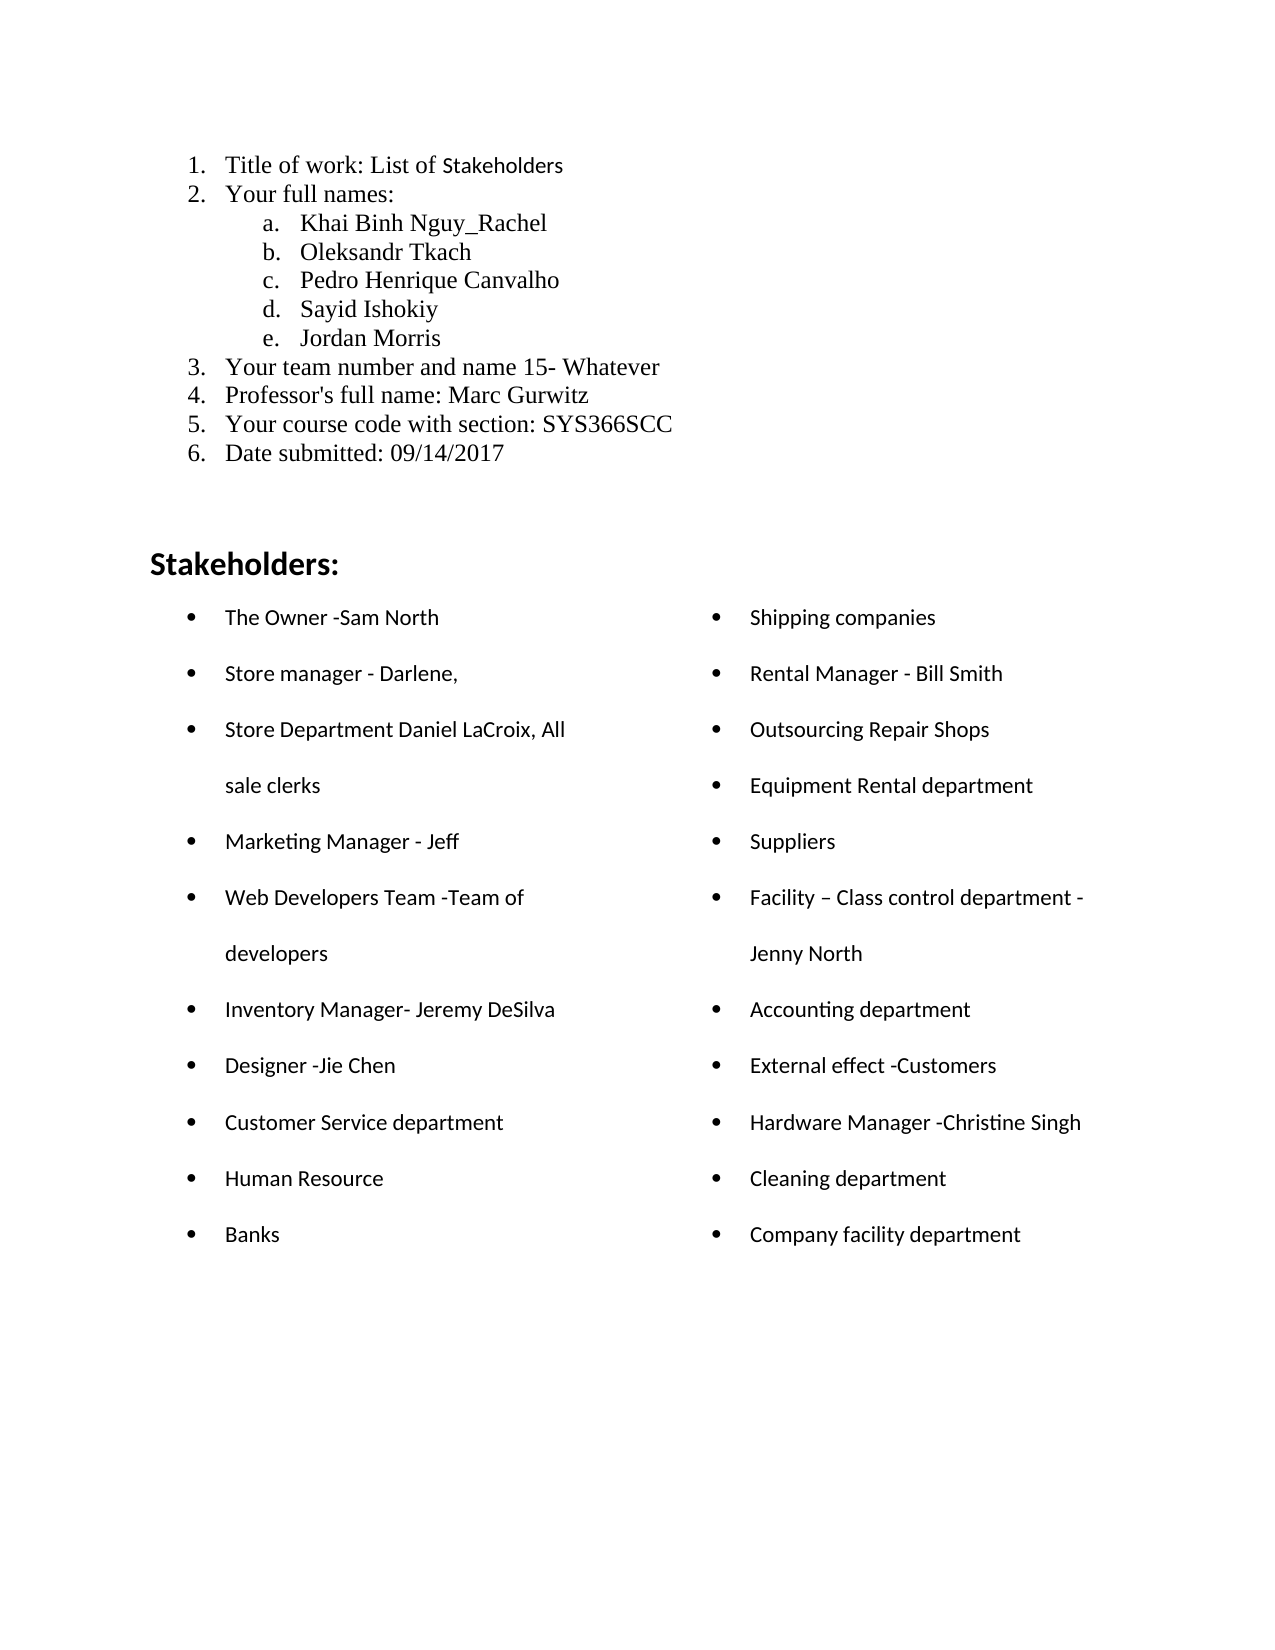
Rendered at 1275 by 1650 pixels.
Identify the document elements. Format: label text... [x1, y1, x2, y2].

list Designer -Jie Chen [187, 1052, 600, 1079]
list Khai Binh Nguy_Rachel [262, 208, 1125, 237]
text Stakeholders: [150, 543, 1125, 583]
list Sayid Ishokiy [262, 294, 1125, 323]
list Your course code with section: SYS366SCC [187, 409, 1125, 438]
list Web Developers Team -Team of developers [187, 883, 600, 967]
list Rental Manager - Bill Smith [712, 659, 1125, 687]
list Date submitted: 09/14/2017 [187, 438, 1125, 467]
list Facility – Class control department - Jenny North [712, 883, 1125, 967]
list Inventory Manager- Jeremy DeSilva [187, 996, 600, 1023]
list Store manager - Darlene, [187, 659, 600, 687]
list Human Resource [187, 1164, 600, 1192]
list Shipping companies [712, 603, 1125, 631]
list Cleaning department [712, 1164, 1125, 1192]
list Store Department Daniel LaCroix, All sale clerks [187, 715, 600, 799]
list Accounting department [712, 996, 1125, 1023]
list Jordan Morris [262, 323, 1125, 352]
list Banks [187, 1220, 600, 1248]
list Outsourcing Repair Shops [712, 715, 1125, 743]
list Pedro Henrique Canvalho [262, 265, 1125, 294]
list Title of work: List of Stakeholders [187, 150, 1125, 179]
list Company facility department [712, 1220, 1125, 1248]
list Marketing Manager - Jeff [187, 827, 600, 855]
list Professor's full name: Marc Gurwitz [187, 380, 1125, 409]
list Oleksandr Tkach [262, 237, 1125, 265]
list Your full names: [187, 179, 1125, 208]
list The Owner -Sam North [187, 603, 600, 631]
list Hardware Manager -Christine Singh [712, 1108, 1125, 1136]
list External effect -Customers [712, 1052, 1125, 1079]
list Customer Service department [187, 1108, 600, 1136]
list Equipment Rental department [712, 771, 1125, 799]
list Suppliers [712, 827, 1125, 855]
list Your team number and name 15- Whatever [187, 352, 1125, 380]
